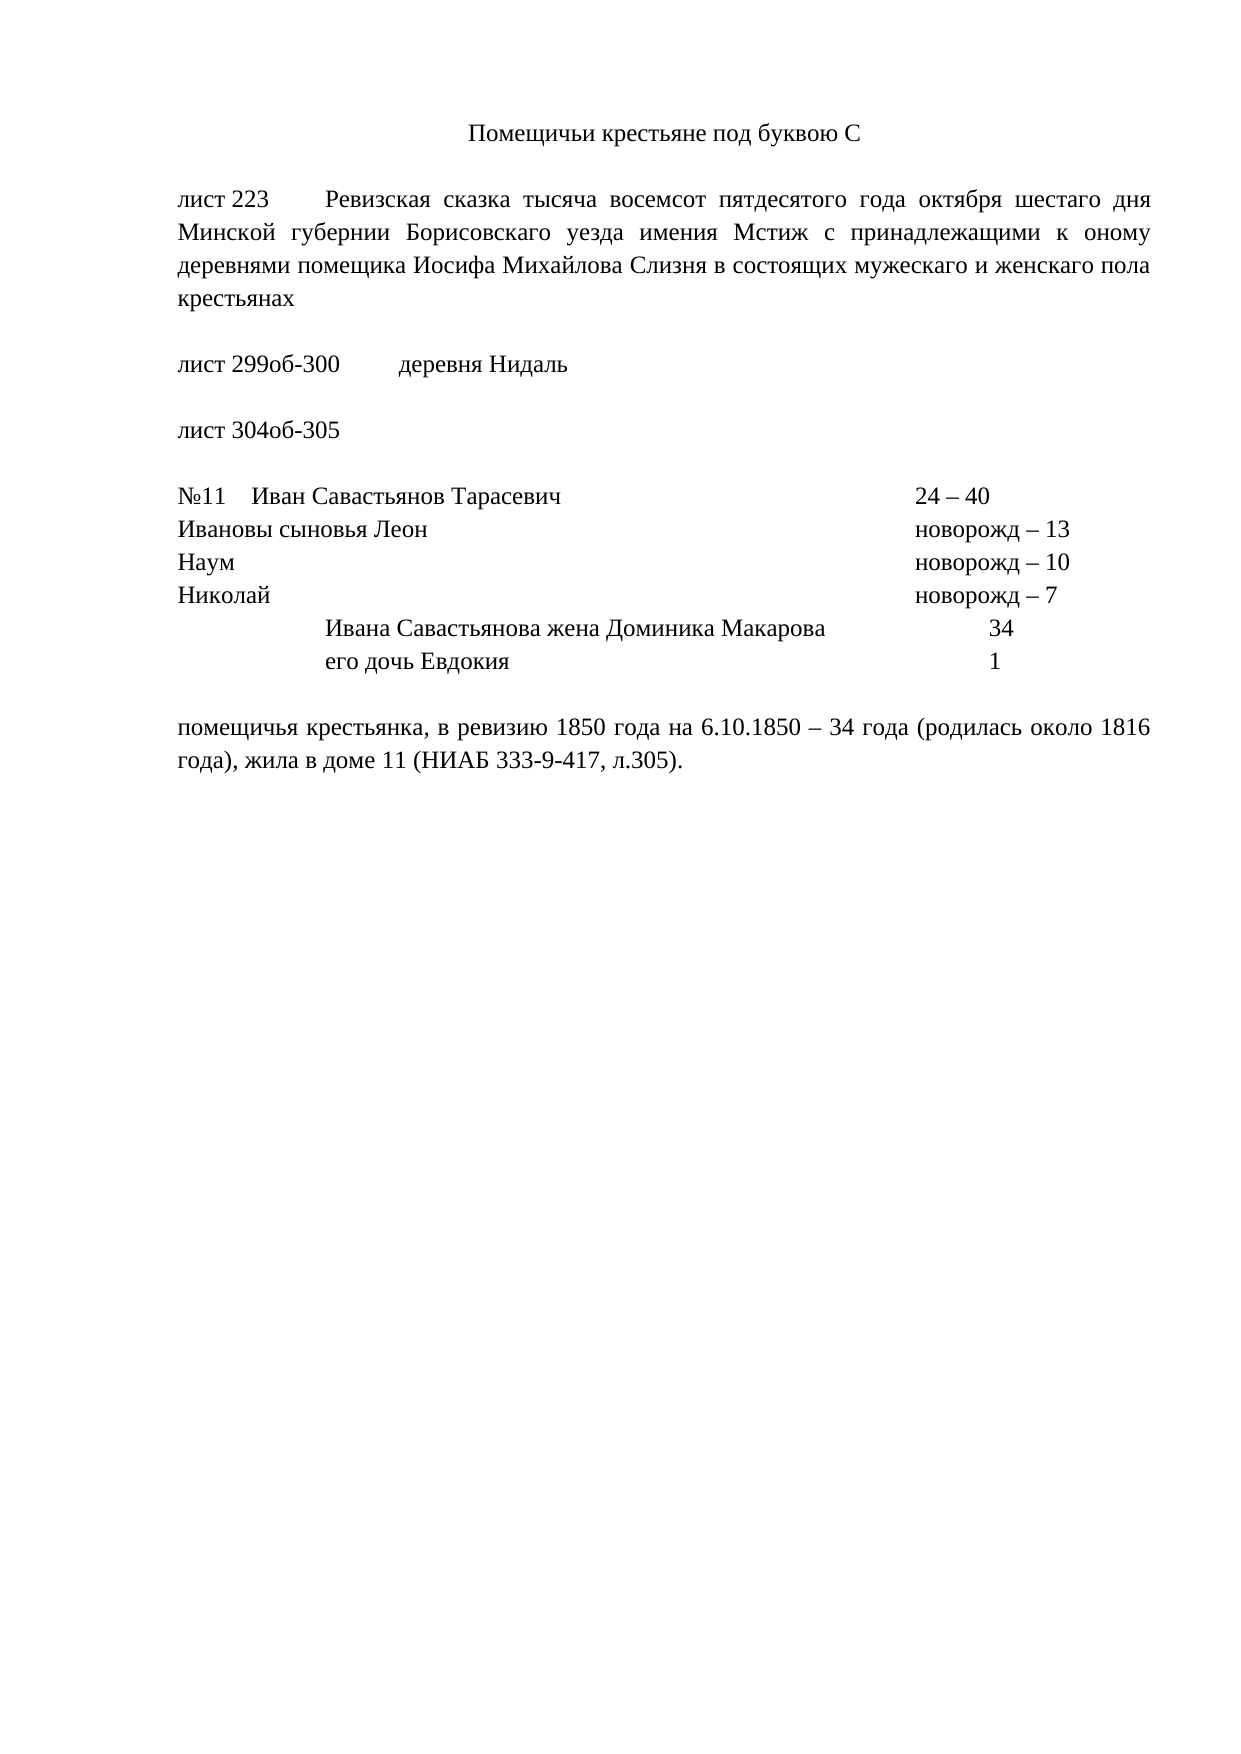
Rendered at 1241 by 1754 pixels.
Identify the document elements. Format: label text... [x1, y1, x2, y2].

text помещичья крестьянка, в ревизию 1850 года на 6.10.1850 – 34 года (родилась около 1816 года), жила в доме 11 (НИАБ 333-9-417, л.305). [177, 712, 1152, 774]
text Ивана Савастьянова жена Доминика Макарова 34 [177, 613, 1152, 642]
text Ивановы сыновья Леон новорожд – 13 [177, 514, 1152, 543]
text №11 Иван Савастьянов Тарасевич 24 – 40 [177, 481, 1152, 510]
text Помещичьи крестьяне под буквою С [177, 118, 1152, 147]
text Наум новорожд – 10 [177, 547, 1152, 576]
text Николай новорожд – 7 [177, 580, 1152, 609]
text лист 223 Ревизская сказка тысяча восемсот пятдесятого года октября шестаго дня Минской губернии Борисовскаго уезда имения Мстиж с принадлежащими к оному деревнями помещика Иосифа Михайлова Слизня в состоящих мужескаго и женскаго пола крестьянах [177, 184, 1152, 312]
text лист 299об-300 деревня Нидаль [177, 349, 1152, 378]
text его дочь Евдокия 1 [177, 646, 1152, 675]
text лист 304об-305 [177, 415, 1152, 444]
